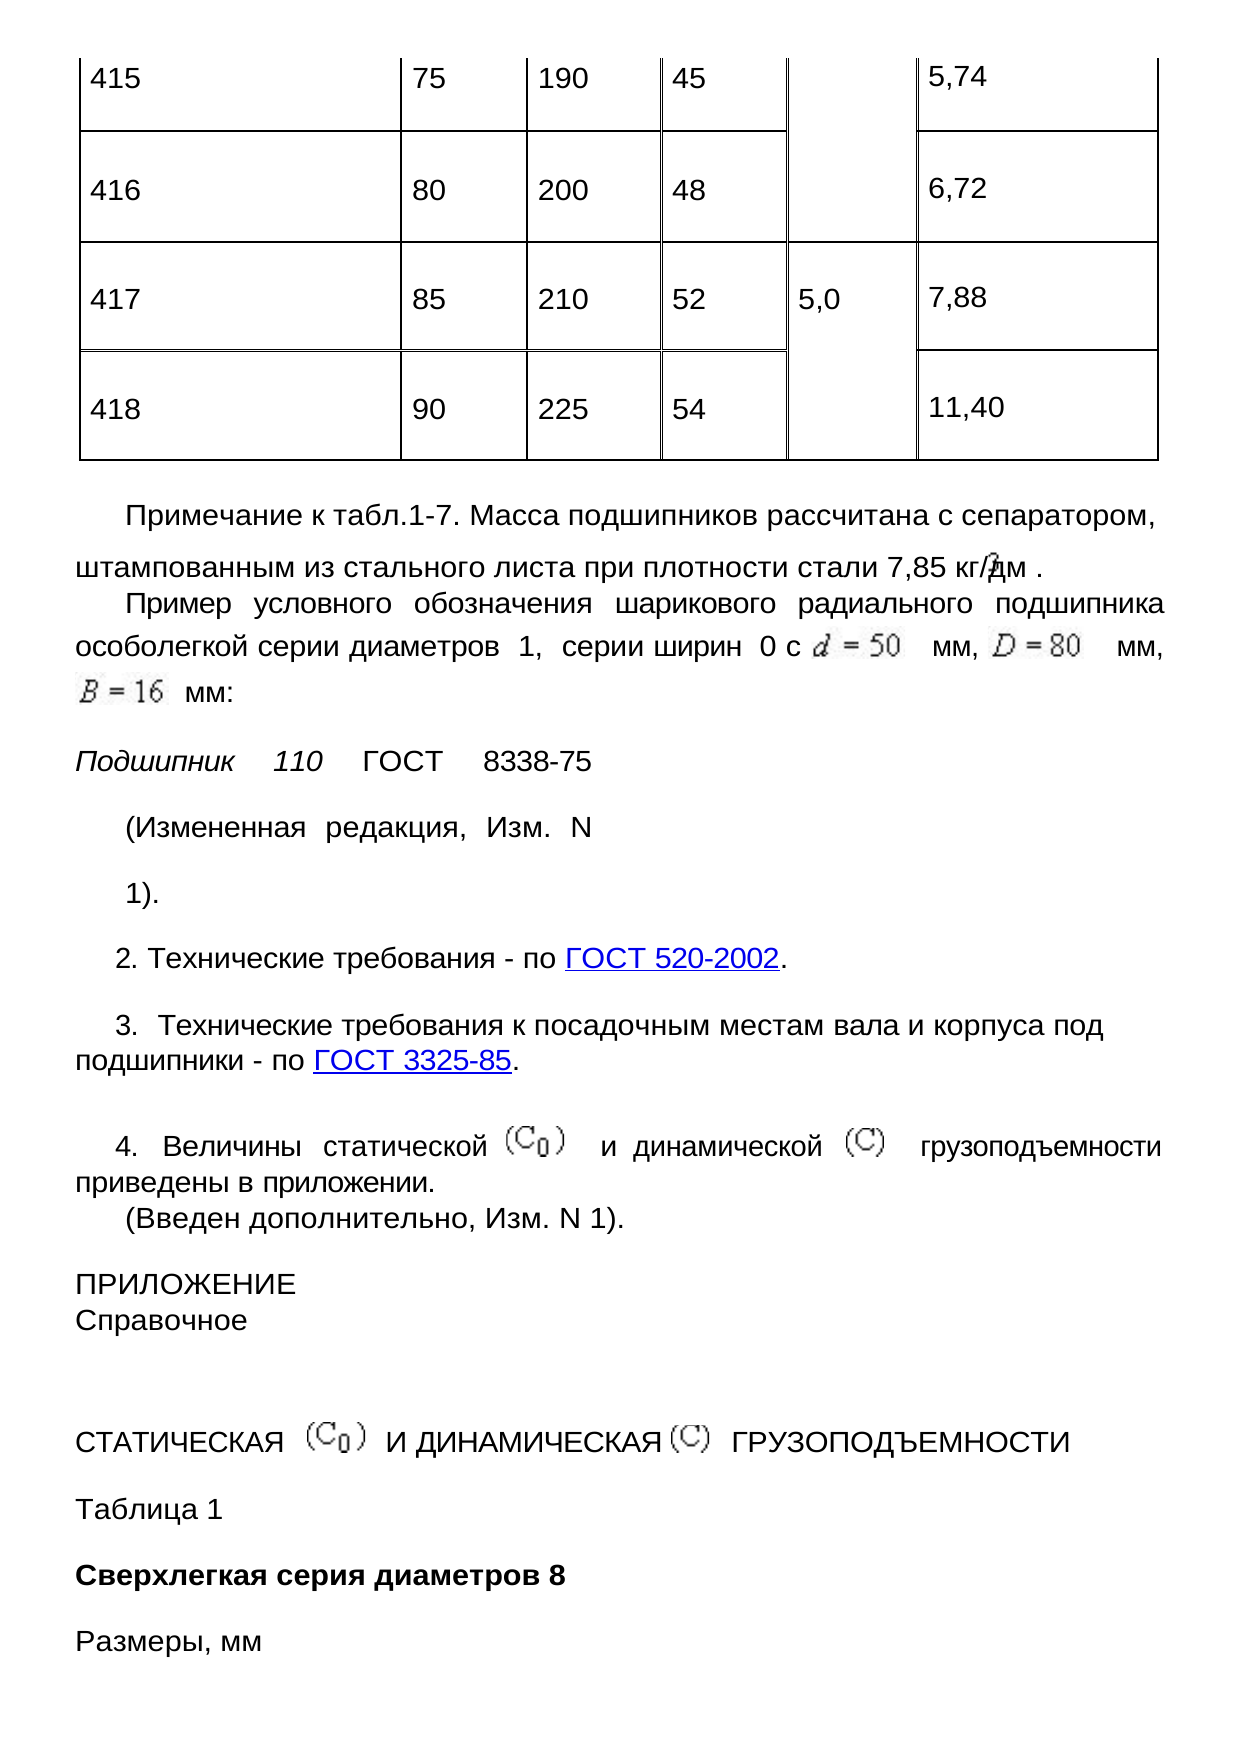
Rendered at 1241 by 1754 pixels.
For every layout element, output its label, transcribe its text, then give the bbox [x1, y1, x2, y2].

text Справочное [75, 1303, 1176, 1336]
table_cell 416 [81, 132, 400, 241]
table_cell 52 [663, 243, 786, 349]
table_cell 417 [81, 243, 400, 349]
table_cell 200 [528, 132, 660, 241]
table_header 75 [402, 58, 526, 130]
table_cell 5,0 [789, 243, 916, 459]
text Размеры, мм [75, 1624, 1176, 1657]
text (Введен дополнительно, Изм. N 1). [125, 1201, 1176, 1234]
picture [75, 672, 169, 705]
table_header 5,74 [919, 58, 1157, 130]
picture [307, 1422, 366, 1453]
table_cell 54 [663, 352, 786, 459]
picture [506, 1126, 565, 1157]
text ПРИЛОЖЕНИЕ [75, 1267, 1176, 1300]
table_cell 48 [663, 132, 786, 241]
list Технические требования к посадочным местам вала и корпуса под подшипники - по ГОСТ 3325-85. [75, 1007, 1161, 1077]
list Технические требования - по ГОСТ 520-2002. [115, 941, 1176, 975]
text Таблица 1 [75, 1492, 1176, 1525]
table_header 415 [81, 58, 400, 130]
table_cell 210 [528, 243, 660, 349]
table_cell 225 [528, 352, 660, 459]
table_header 45 [663, 58, 786, 130]
picture [671, 1425, 710, 1453]
text Пример условного обозначения шарикового радиального подшипника особолегкой серии диаметров 1, серии ширин 0 с мм, мм, мм: [75, 586, 1164, 711]
text Примечание к табл.1-7. Масса подшипников рассчитана с сепаратором, [125, 498, 1176, 531]
picture [985, 545, 1007, 550]
text СТАТИЧЕСКАЯ И ДИНАМИЧЕСКАЯ ГРУЗОПОДЪЕМНОСТИ [75, 1423, 1176, 1459]
text штампованным из стального листа при плотности стали 7,85 кг/дм . [75, 550, 1176, 583]
table_cell 85 [402, 243, 526, 349]
table_header [789, 58, 916, 241]
picture [987, 626, 1084, 659]
table_header 190 [528, 58, 660, 130]
picture [846, 1128, 884, 1157]
table_cell 90 [402, 352, 526, 459]
table_cell 7,88 [919, 243, 1157, 349]
table_cell 6,72 [919, 132, 1157, 241]
table_cell 80 [402, 132, 526, 241]
table_cell 418 [81, 352, 400, 459]
list Величины статической и динамической грузоподъемности приведены в приложении. [75, 1127, 1165, 1198]
table_cell 11,40 [919, 351, 1157, 459]
subtitle Сверхлегкая серия диаметров 8 [75, 1558, 1176, 1591]
text Подшипник 110 ГОСТ 8338-75 (Измененная редакция, Изм. N 1). [75, 744, 592, 909]
picture [811, 626, 906, 659]
